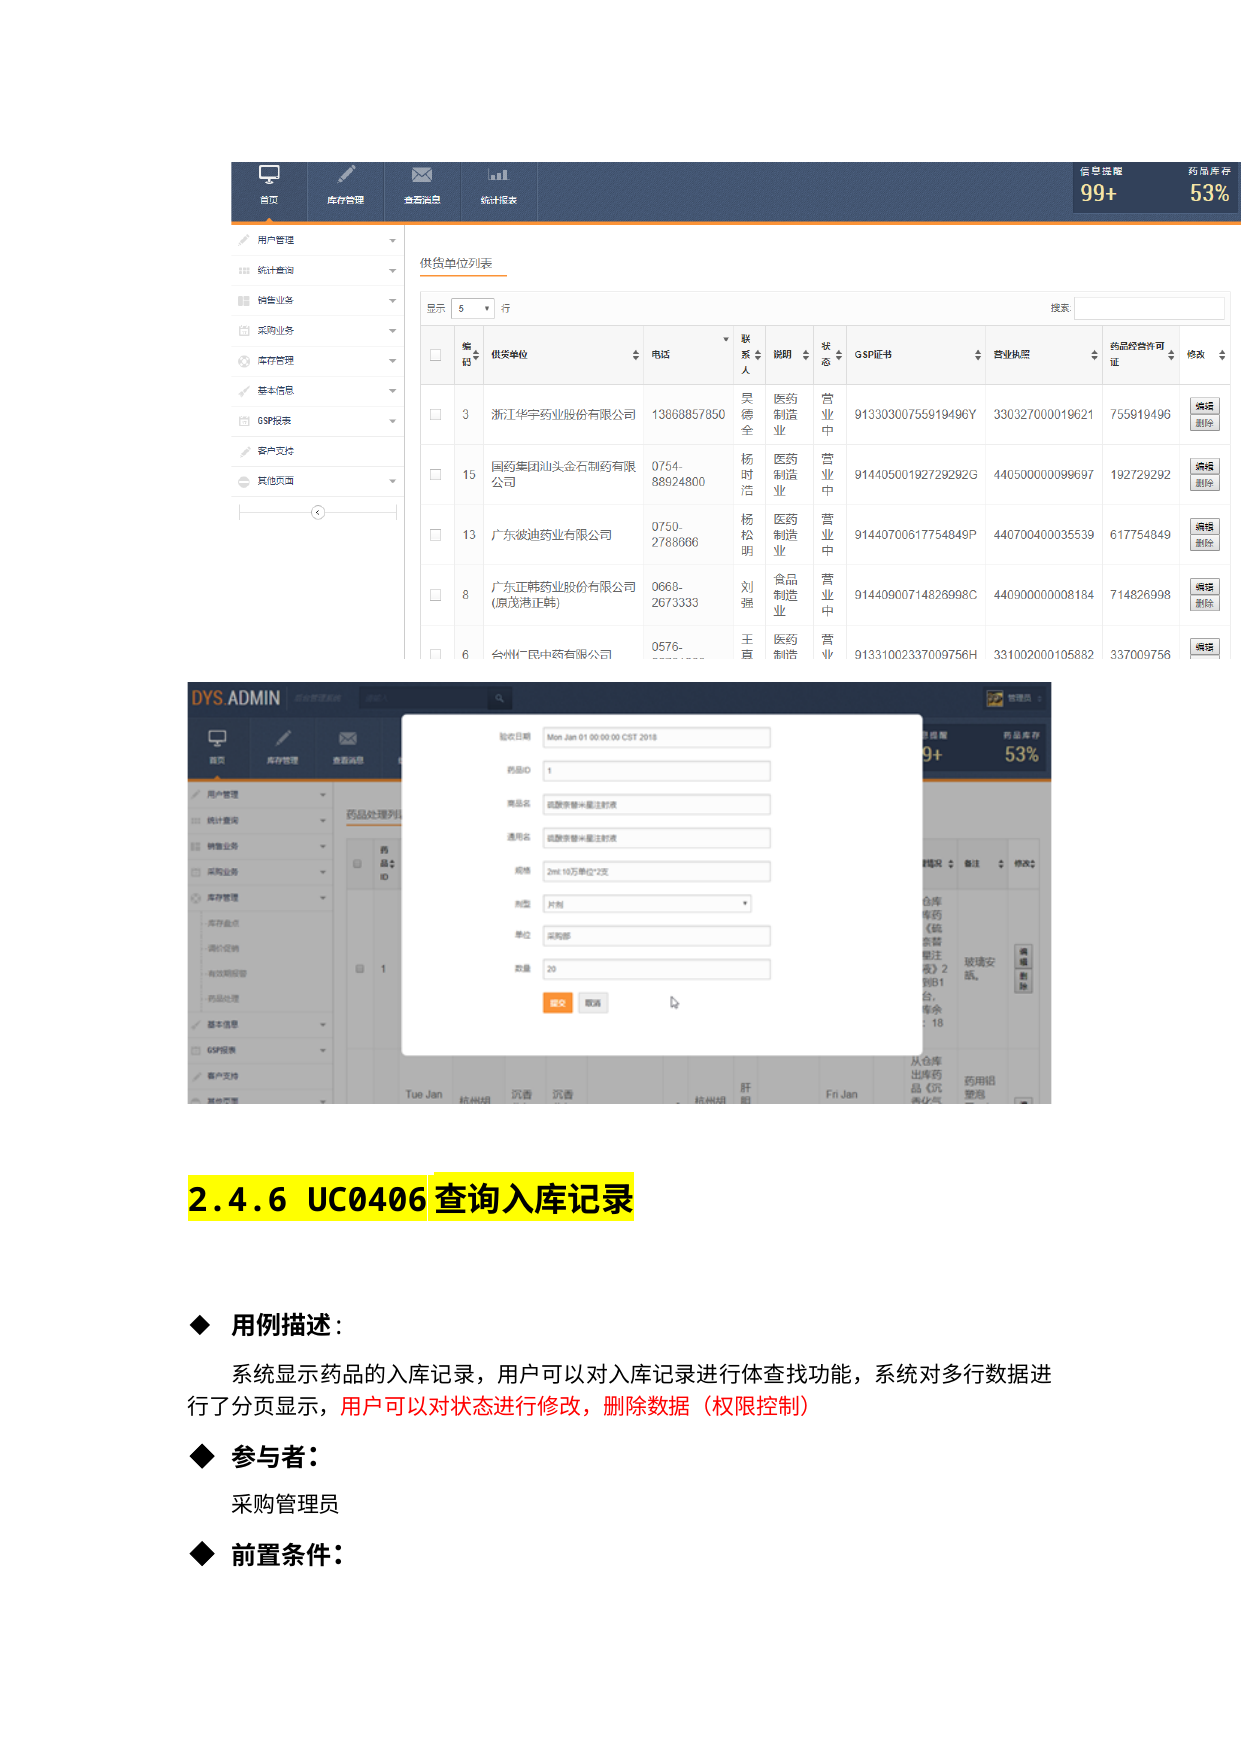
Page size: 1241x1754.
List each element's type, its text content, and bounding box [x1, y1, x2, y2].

text 采购管理员 [187, 1486, 1053, 1519]
subtitle 2.4.6 UC0406查询入库记录 [187, 1164, 1053, 1229]
list 参与者： [187, 1421, 1053, 1486]
picture [187, 682, 1052, 1104]
list 前置条件： [187, 1519, 1053, 1584]
text 系统显示药品的入库记录，用户可以对入库记录进行体查找功能，系统对多行数据进行了分页显示，用户可以对状态进行修改，删除数据（权限控制） [187, 1356, 1053, 1421]
list 用例描述: [187, 1291, 1053, 1356]
picture [231, 162, 1241, 659]
